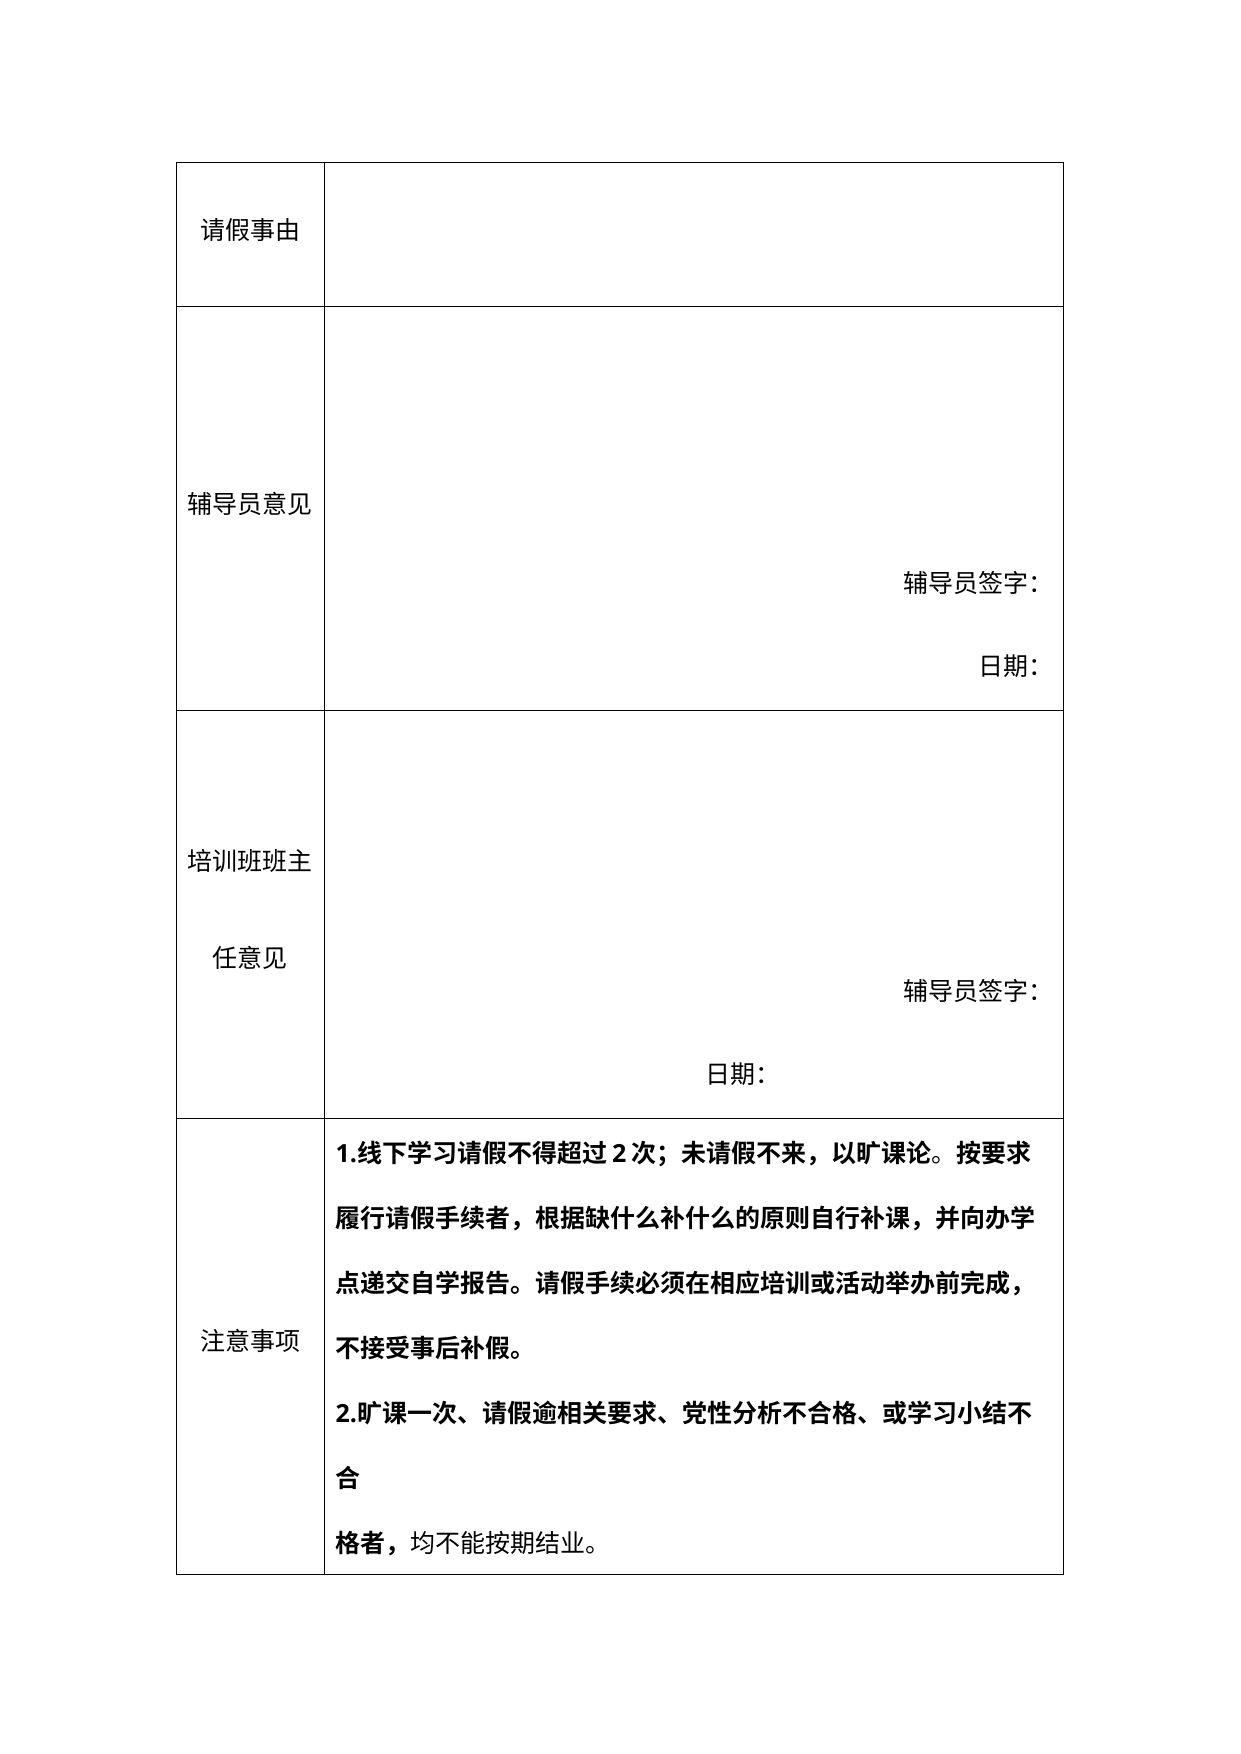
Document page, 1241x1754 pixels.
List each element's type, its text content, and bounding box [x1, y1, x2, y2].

table_cell 辅导员意见 [177, 307, 324, 710]
table_cell 辅导员签字： 日期： [325, 711, 1063, 1118]
table_cell 注意事项 [177, 1119, 324, 1574]
table_cell 1.线下学习请假不得超过2次；未请假不来，以旷课论。按要求履行请假手续者，根据缺什么补什么的原则自行补课，并向办学点递交自学报告。请假手续必须在相应培训或活动举办前完成，不接受事后补假。 2.旷课一次、请假逾相关要求、党性分析不合格、或学习小结不合 格者，均不能按期结业。 [325, 1119, 1063, 1574]
table_cell [325, 163, 1063, 306]
table_cell 请假事由 [177, 163, 324, 306]
table_cell 培训班班主任意见 [177, 711, 324, 1118]
table_cell 辅导员签字： 日期： [325, 307, 1063, 710]
